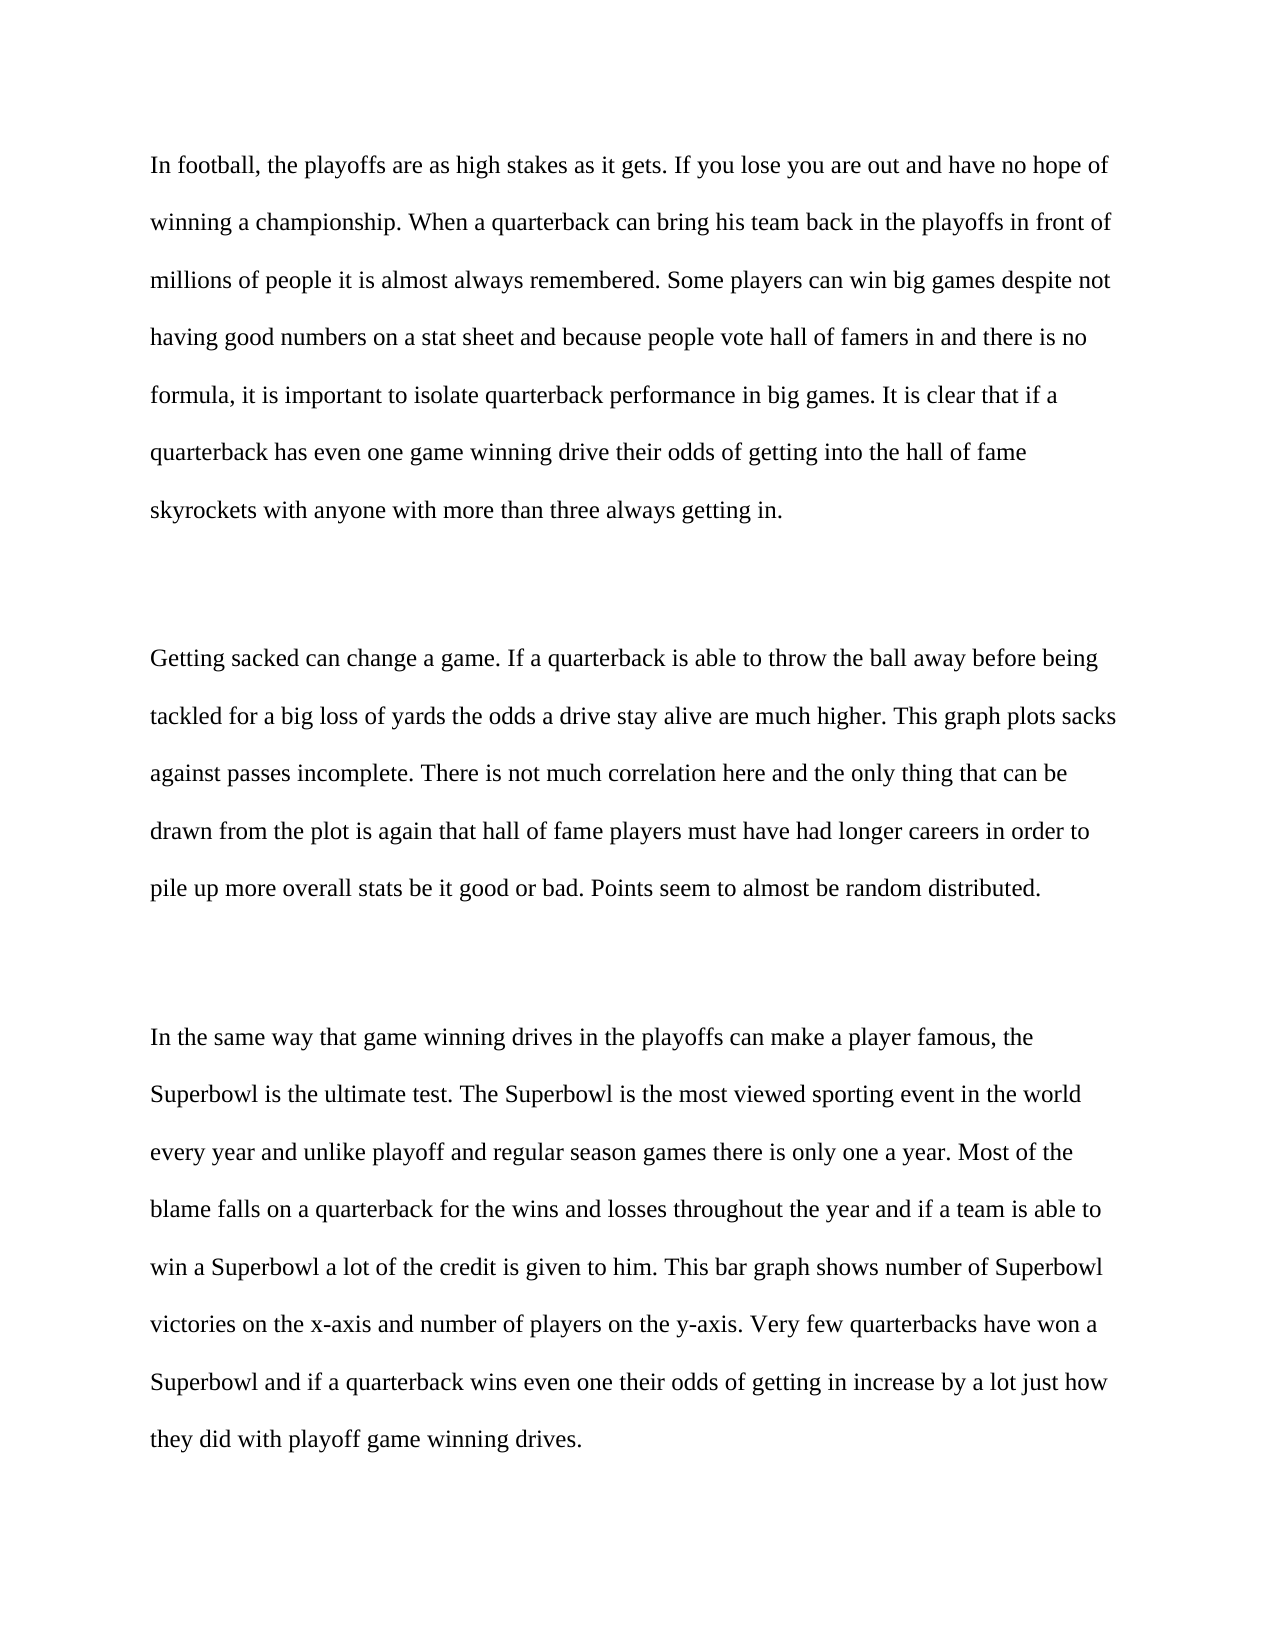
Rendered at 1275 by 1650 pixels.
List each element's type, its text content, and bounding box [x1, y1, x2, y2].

text Getting sacked can change a game. If a quarterback is able to throw the ball away before being tackled for a big loss of yards the odds a drive stay alive are much higher. This graph plots sacks against passes incomplete. There is not much correlation here and the only thing that can be drawn from the plot is again that hall of fame players must have had longer careers in order to pile up more overall stats be it good or bad. Points seem to almost be random distributed. [150, 643, 1125, 902]
text In the same way that game winning drives in the playoffs can make a player famous, the Superbowl is the ultimate test. The Superbowl is the most viewed sporting event in the world every year and unlike playoff and regular season games there is only one a year. Most of the blame falls on a quarterback for the wins and losses throughout the year and if a team is able to win a Superbowl a lot of the credit is given to him. This bar graph shows number of Superbowl victories on the x-axis and number of players on the y-axis. Very few quarterbacks have won a Superbowl and if a quarterback wins even one their odds of getting in increase by a lot just how they did with playoff game winning drives. [150, 1022, 1125, 1453]
text In football, the playoffs are as high stakes as it gets. If you lose you are out and have no hope of winning a championship. When a quarterback can bring his team back in the playoffs in front of millions of people it is almost always remembered. Some players can win big games despite not having good numbers on a stat sheet and because people vote hall of famers in and there is no formula, it is important to isolate quarterback performance in big games. It is clear that if a quarterback has even one game winning drive their odds of getting into the hall of fame skyrockets with anyone with more than three always getting in. [150, 150, 1125, 524]
